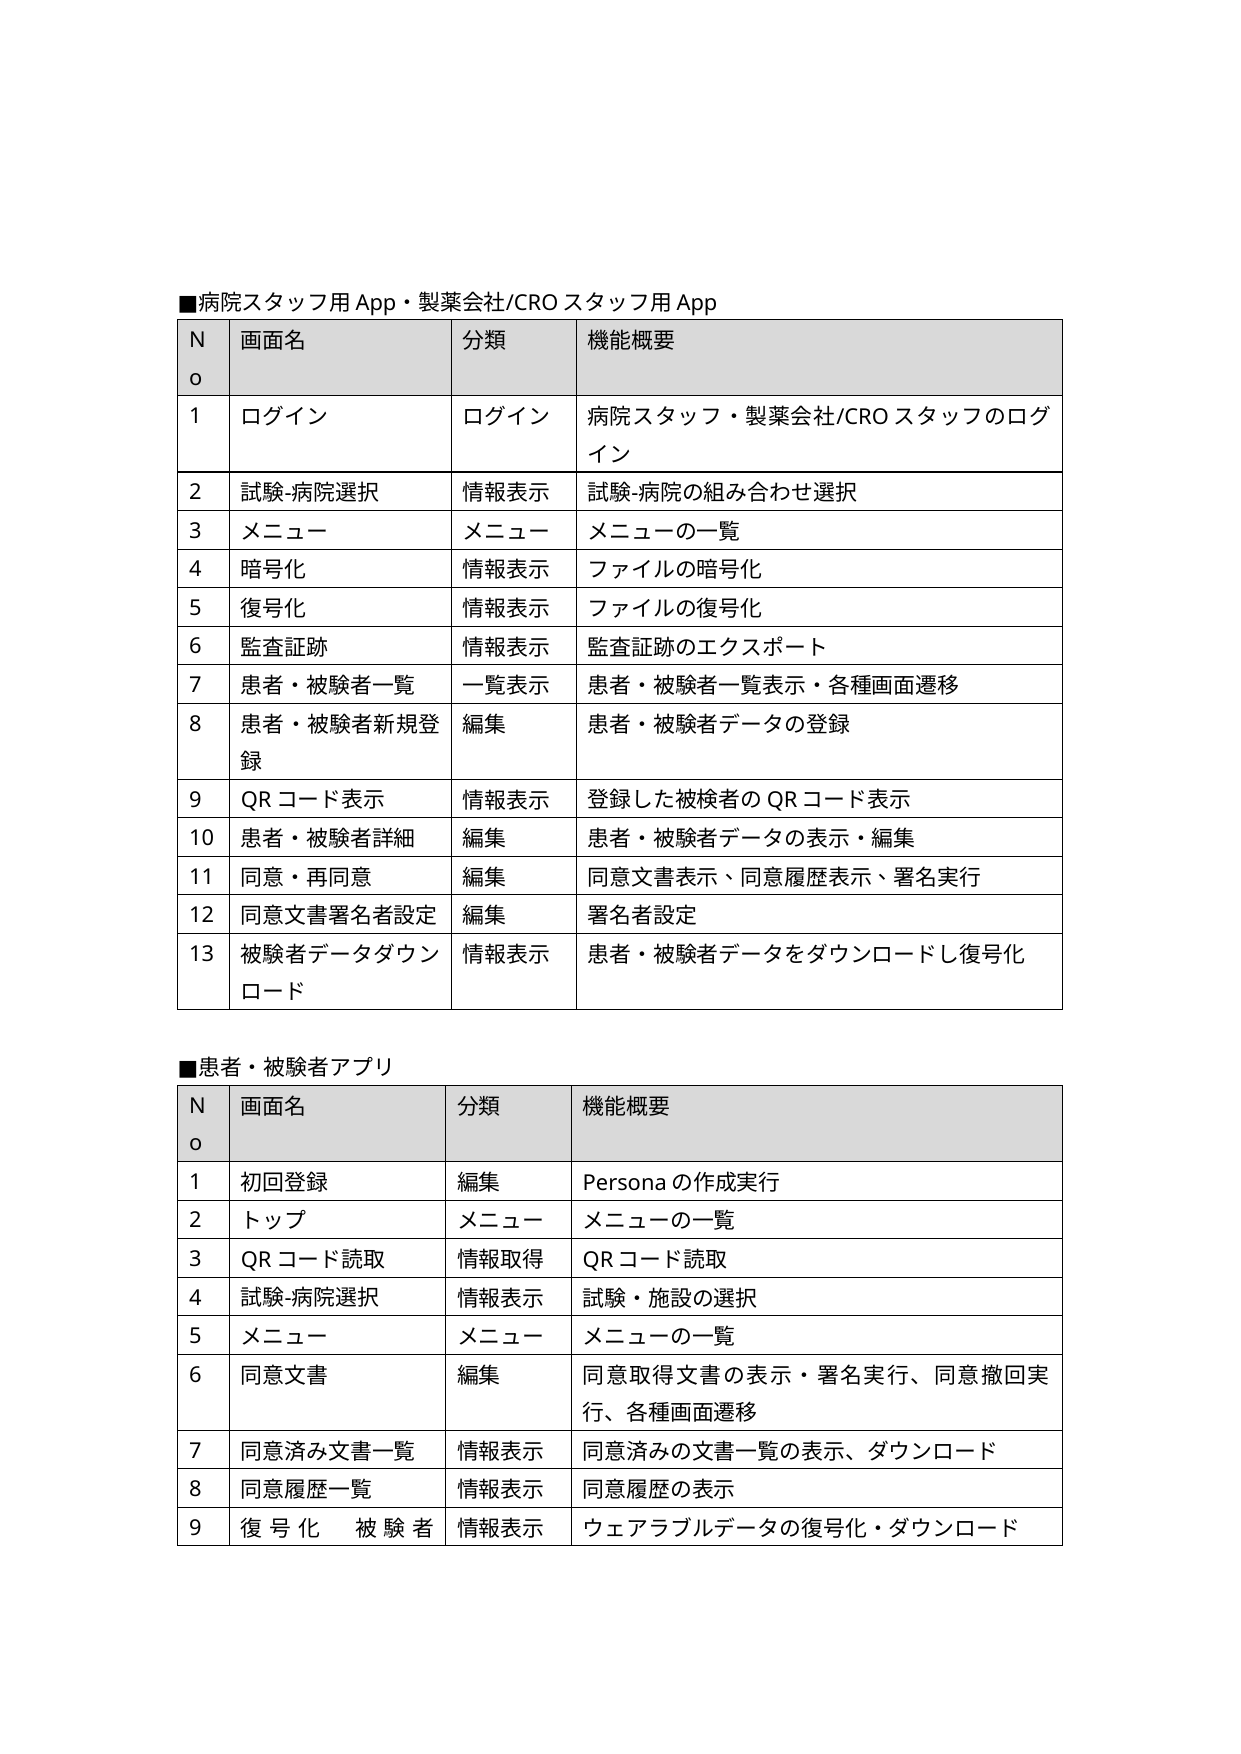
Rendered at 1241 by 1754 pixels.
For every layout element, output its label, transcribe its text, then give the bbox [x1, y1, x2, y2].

table_cell トップ [230, 1201, 445, 1238]
table_cell QRコード表示 [230, 780, 451, 817]
table_cell 10 [178, 818, 229, 856]
table_cell メニュー [446, 1201, 571, 1238]
table_cell 患者・被験者データをダウンロードし復号化 [577, 934, 1062, 1009]
table_cell 編集 [452, 704, 576, 779]
table_cell 情報表示 [452, 550, 576, 587]
table_cell 暗号化 [230, 550, 451, 587]
table_cell 9 [178, 780, 229, 817]
table_cell 情報表示 [452, 780, 576, 817]
table_cell 編集 [452, 857, 576, 894]
table_cell 患者・被験者詳細 [230, 818, 451, 856]
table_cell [572, 1508, 1062, 1545]
table_cell ログイン [230, 396, 451, 471]
table_cell 試験-病院選択 [230, 473, 451, 510]
table_cell 試験-病院選択 [230, 1278, 445, 1315]
table_cell 1 [178, 396, 229, 471]
table_cell 情報表示 [446, 1508, 571, 1545]
table_cell 11 [178, 857, 229, 894]
table_header 分類 [452, 320, 576, 395]
table_cell 同意・再同意 [230, 857, 451, 894]
table_header 画面名 [230, 1086, 445, 1161]
table_cell 同意済みの文書一覧の表示、ダウンロード [572, 1431, 1062, 1468]
table_cell QRコード読取 [572, 1239, 1062, 1277]
table_cell 監査証跡 [230, 627, 451, 664]
table_cell 情報表示 [452, 588, 576, 626]
table_cell 2 [178, 1201, 229, 1238]
table_cell メニューの一覧 [577, 511, 1062, 548]
table_cell 同意文書表示、同意履歴表示、署名実行 [577, 857, 1062, 894]
table_cell 7 [178, 665, 229, 703]
table_cell 同意履歴の表示 [572, 1469, 1062, 1507]
table_cell 情報取得 [446, 1239, 571, 1277]
table_cell 患者・被験者一覧 [230, 665, 451, 703]
table_cell 同意履歴一覧 [230, 1469, 445, 1507]
table_cell 患者・被験者一覧表示・各種画面遷移 [577, 665, 1062, 703]
text 患者・被験者アプリ [177, 1047, 1063, 1085]
table_cell 12 [178, 895, 229, 933]
table_cell 署名者設定 [577, 895, 1062, 933]
table_cell 8 [178, 704, 229, 779]
table_cell ファイルの暗号化 [577, 550, 1062, 587]
table_header 画面名 [230, 320, 451, 395]
table_cell 登録した被検者のQRコード表示 [577, 780, 1062, 817]
table_cell 6 [178, 627, 229, 664]
table_cell 試験-病院の組み合わせ選択 [577, 473, 1062, 510]
table_cell 情報表示 [452, 473, 576, 510]
table_cell 1 [178, 1162, 229, 1199]
text ■病院スタッフ用App・製薬会社/CROスタッフ用App [177, 282, 1063, 319]
table_header 機能概要 [572, 1086, 1062, 1161]
table_cell 情報表示 [446, 1431, 571, 1468]
table_header 機能概要 [577, 320, 1062, 395]
table_cell 6 [178, 1355, 229, 1430]
table_cell 編集 [452, 895, 576, 933]
table_cell 復号化 [230, 588, 451, 626]
table_cell 4 [178, 550, 229, 587]
table_cell 情報表示 [446, 1278, 571, 1315]
table_cell メニューの一覧 [572, 1316, 1062, 1354]
table_cell メニューの一覧 [572, 1201, 1062, 1238]
table_cell 患者・被験者データの表示・編集 [577, 818, 1062, 856]
table_cell 5 [178, 1316, 229, 1354]
table_cell 復号化 被験者データ [230, 1508, 445, 1545]
table_cell Personaの作成実行 [572, 1162, 1062, 1199]
table_cell 8 [178, 1469, 229, 1507]
table_header 分類 [446, 1086, 571, 1161]
table_header No [178, 1086, 229, 1161]
table_cell ファイルの復号化 [577, 588, 1062, 626]
table_cell 同意文書 [230, 1355, 445, 1430]
table_cell 5 [178, 588, 229, 626]
table_cell 同意文書署名者設定 [230, 895, 451, 933]
table_cell 情報表示 [452, 627, 576, 664]
table_cell 編集 [452, 818, 576, 856]
table_cell 4 [178, 1278, 229, 1315]
table_cell メニュー [452, 511, 576, 548]
table_cell 3 [178, 511, 229, 548]
table_cell 試験・施設の選択 [572, 1278, 1062, 1315]
table_cell 7 [178, 1431, 229, 1468]
table_cell ログイン [452, 396, 576, 471]
table_cell 初回登録 [230, 1162, 445, 1199]
table_cell 13 [178, 934, 229, 1009]
table_cell 3 [178, 1239, 229, 1277]
table_cell メニュー [230, 1316, 445, 1354]
table_cell 2 [178, 473, 229, 510]
table_cell 編集 [446, 1162, 571, 1199]
table_cell 患者・被験者データの登録 [577, 704, 1062, 779]
table_cell 被験者データダウンロード [230, 934, 451, 1009]
table_cell 一覧表示 [452, 665, 576, 703]
table_cell 9 [178, 1508, 229, 1545]
table_cell 病院スタッフ・製薬会社/CROスタッフのログイン [577, 396, 1062, 471]
table_header No [178, 320, 229, 395]
table_cell 情報表示 [452, 934, 576, 1009]
table_cell 情報表示 [446, 1469, 571, 1507]
table_cell 監査証跡のエクスポート [577, 627, 1062, 664]
table_cell 同意済み文書一覧 [230, 1431, 445, 1468]
table_cell メニュー [230, 511, 451, 548]
table_cell 患者・被験者新規登録 [230, 704, 451, 779]
table_cell 編集 [446, 1355, 571, 1430]
table_cell メニュー [446, 1316, 571, 1354]
table_cell QRコード読取 [230, 1239, 445, 1277]
table_cell 同意取得文書の表示・署名実行、同意撤回実行、各種画面遷移 [572, 1355, 1062, 1430]
